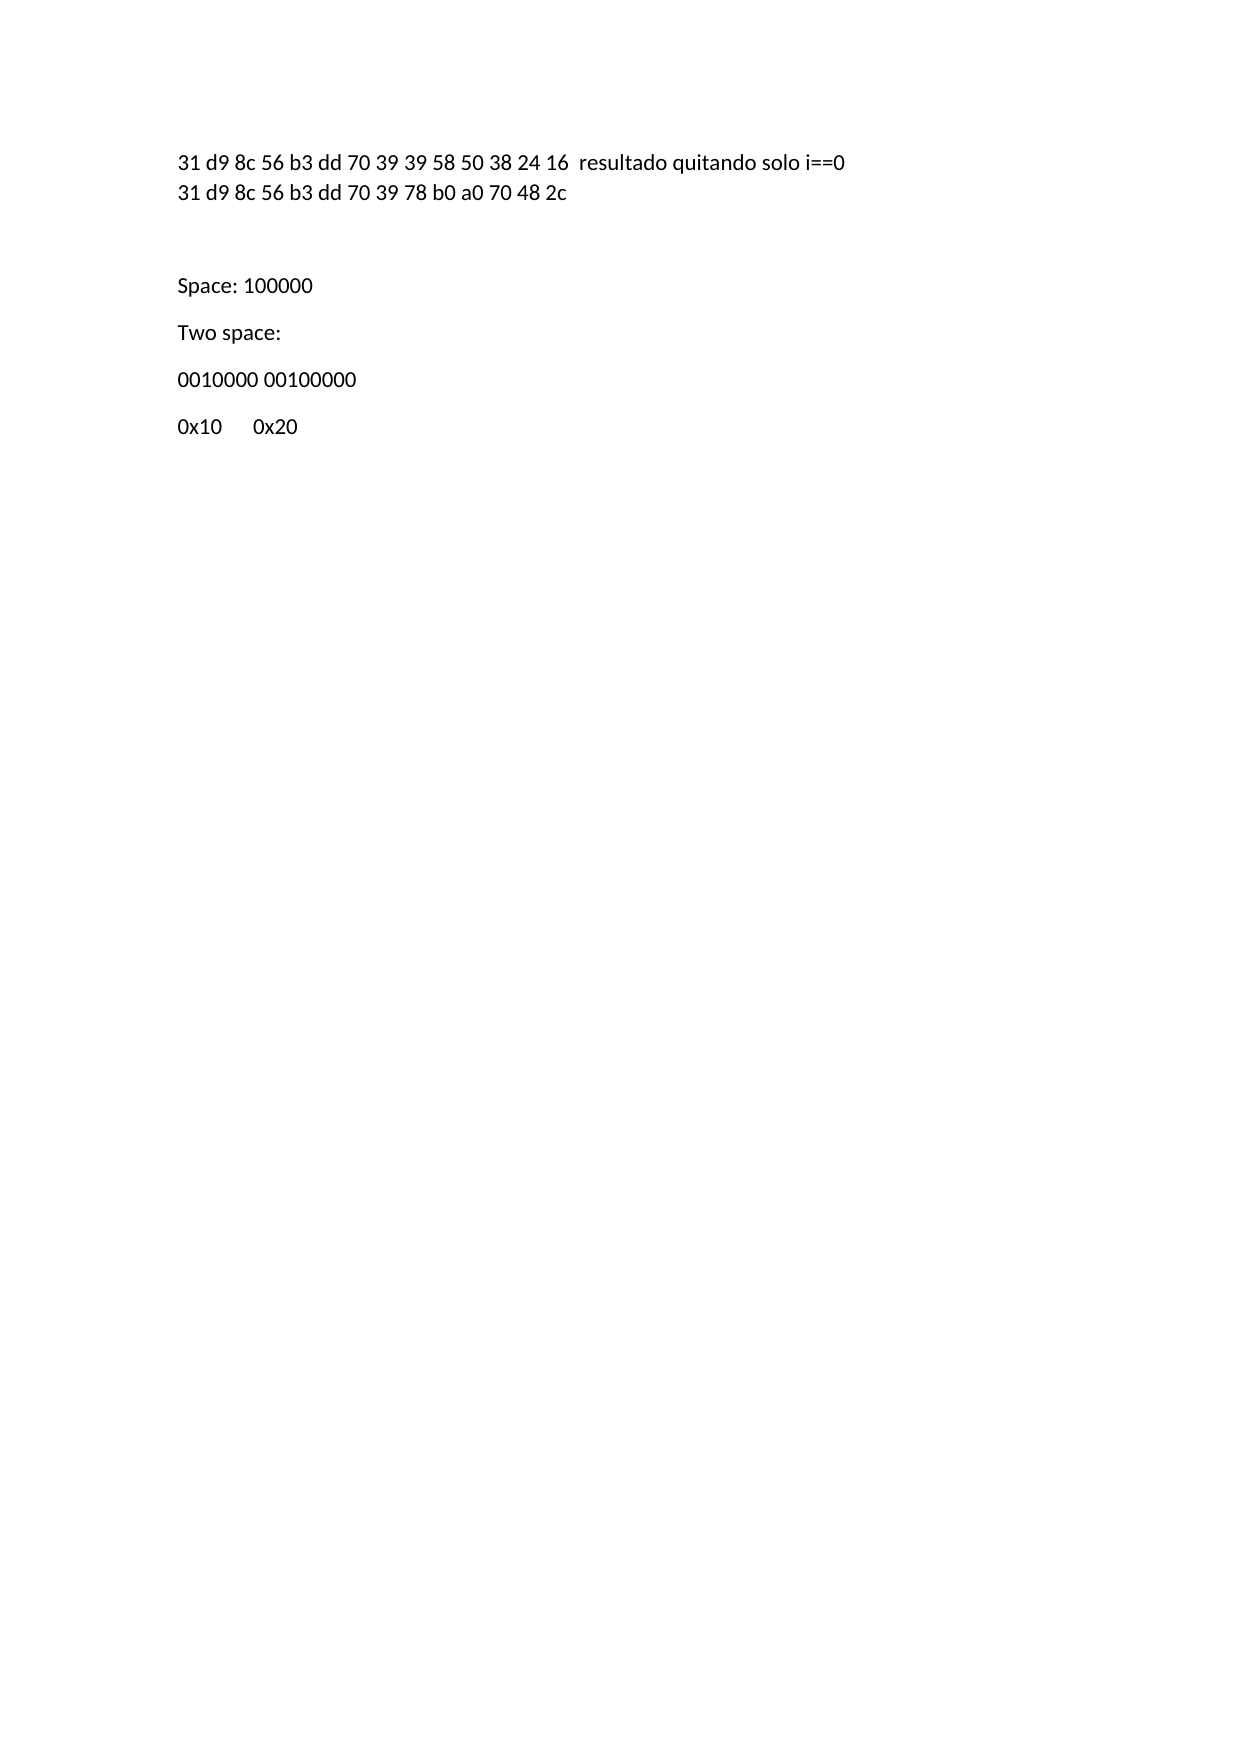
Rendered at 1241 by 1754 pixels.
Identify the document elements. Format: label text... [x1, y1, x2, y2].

text Space: 100000 [177, 272, 1063, 299]
text Two space: [177, 318, 1063, 346]
text 0x10 0x20 [177, 412, 1063, 440]
text 0010000 00100000 [177, 365, 1063, 393]
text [177, 148, 1063, 206]
